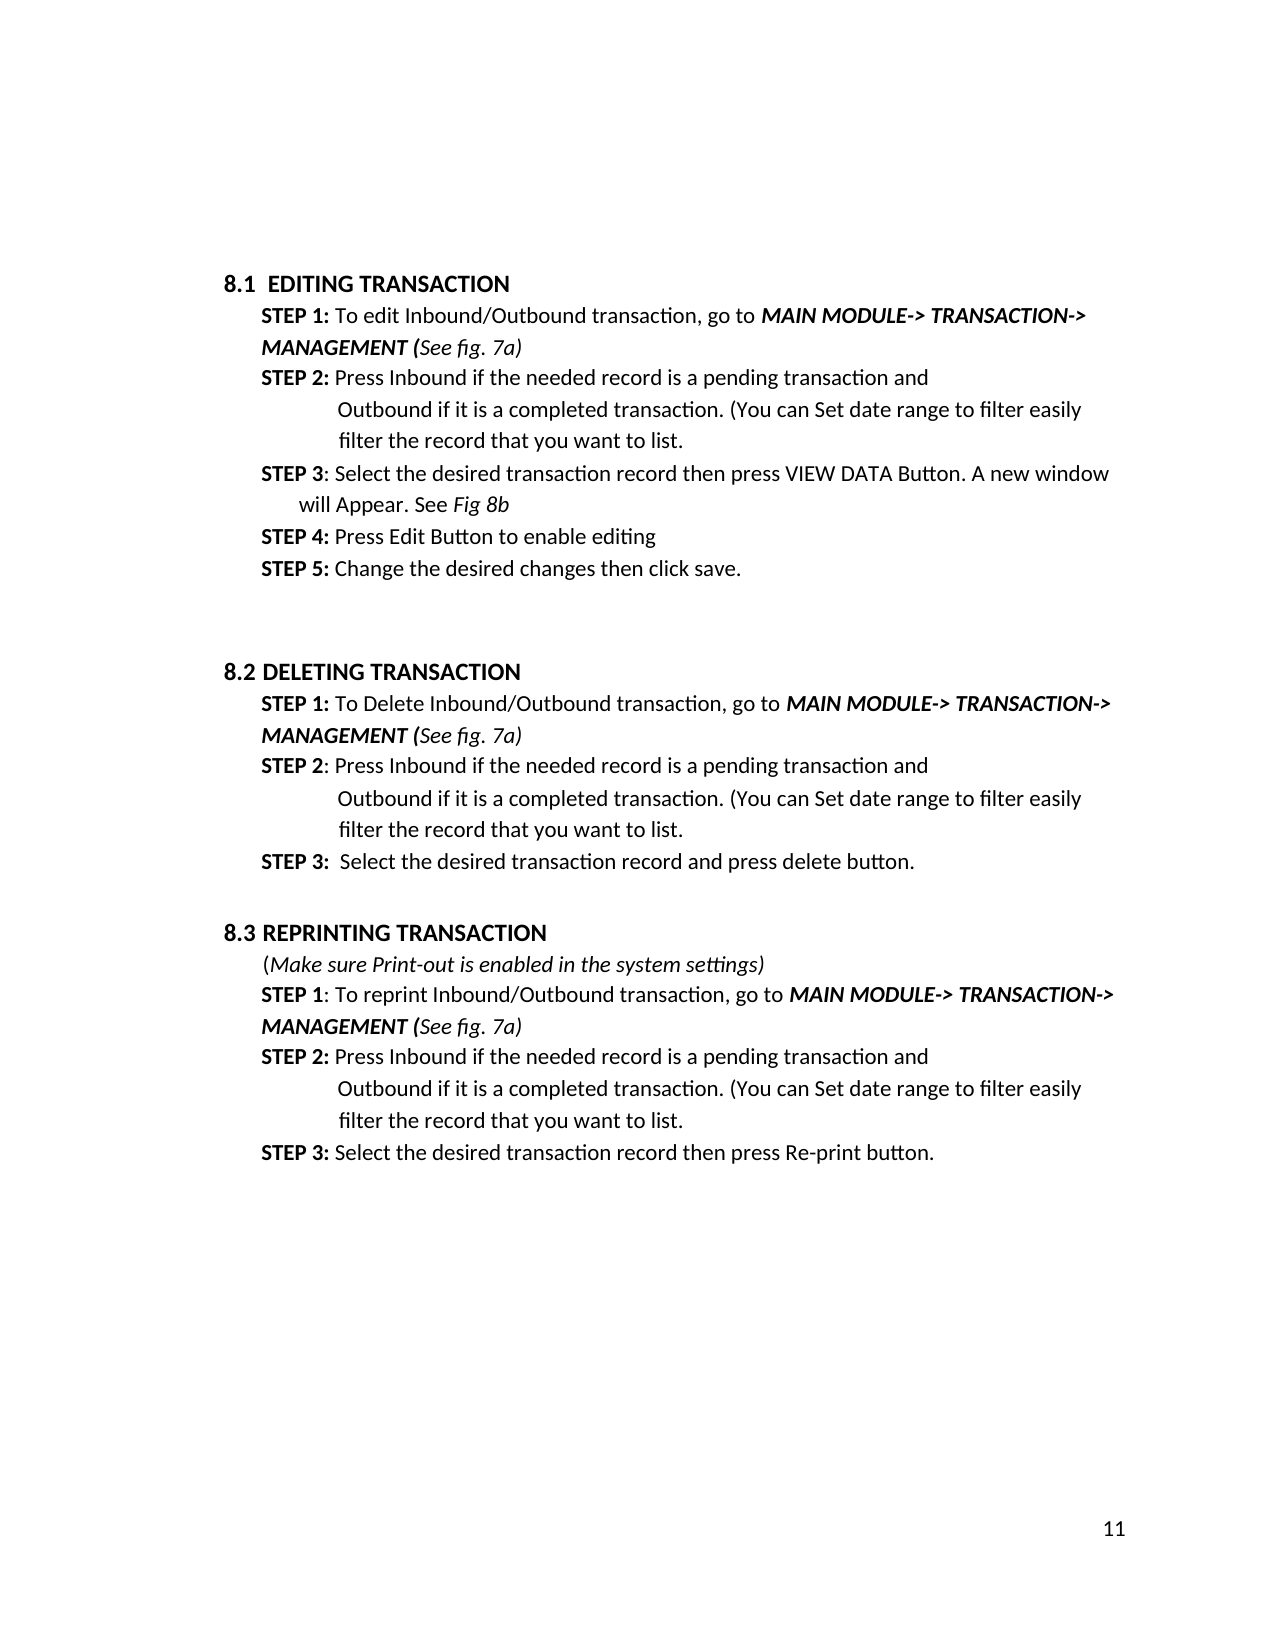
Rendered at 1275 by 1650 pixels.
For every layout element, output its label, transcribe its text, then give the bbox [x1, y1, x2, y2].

text STEP 2: Press Inbound if the needed record is a pending transaction and [261, 1042, 1125, 1070]
text STEP 2: Press Inbound if the needed record is a pending transaction and [261, 752, 1125, 780]
text STEP 1: To reprint Inbound/Outbound transaction, go to MAIN MODULE-> TRANSACTION-> [261, 980, 1125, 1008]
subtitle 8.3 REPRINTING TRANSACTION [223, 917, 980, 948]
subtitle 8.1 EDITING TRANSACTION [223, 268, 980, 298]
text STEP 5: Change the desired changes then click save. [261, 554, 1125, 582]
subtitle 8.2 DELETING TRANSACTION [223, 656, 980, 687]
text MANAGEMENT (See fig. 7a) [261, 333, 1205, 361]
text Outbound if it is a completed transaction. (You can Set date range to filter easily filter the record that you want to list. [337, 395, 1125, 455]
text STEP 4: Press Edit Button to enable editing [261, 522, 1125, 550]
text STEP 3: Select the desired transaction record then press VIEW DATA Button. A new window will Appear. See Fig 8b [261, 459, 1125, 518]
text STEP 3: Select the desired transaction record and press delete button. [261, 847, 1125, 875]
text Outbound if it is a completed transaction. (You can Set date range to filter easily filter the record that you want to list. [337, 784, 1125, 843]
text (Make sure Print-out is enabled in the system settings) [262, 950, 1146, 978]
text STEP 3: Select the desired transaction record then press Re-print button. [261, 1138, 1125, 1166]
text MANAGEMENT (See fig. 7a) [261, 721, 1205, 749]
text Outbound if it is a completed transaction. (You can Set date range to filter easily filter the record that you want to list. [337, 1074, 1125, 1134]
text STEP 1: To Delete Inbound/Outbound transaction, go to MAIN MODULE-> TRANSACTION-> [261, 689, 1125, 717]
text STEP 1: To edit Inbound/Outbound transaction, go to MAIN MODULE-> TRANSACTION-> [261, 301, 1125, 329]
text MANAGEMENT (See fig. 7a) [261, 1012, 1205, 1040]
text STEP 2: Press Inbound if the needed record is a pending transaction and [261, 363, 1125, 391]
